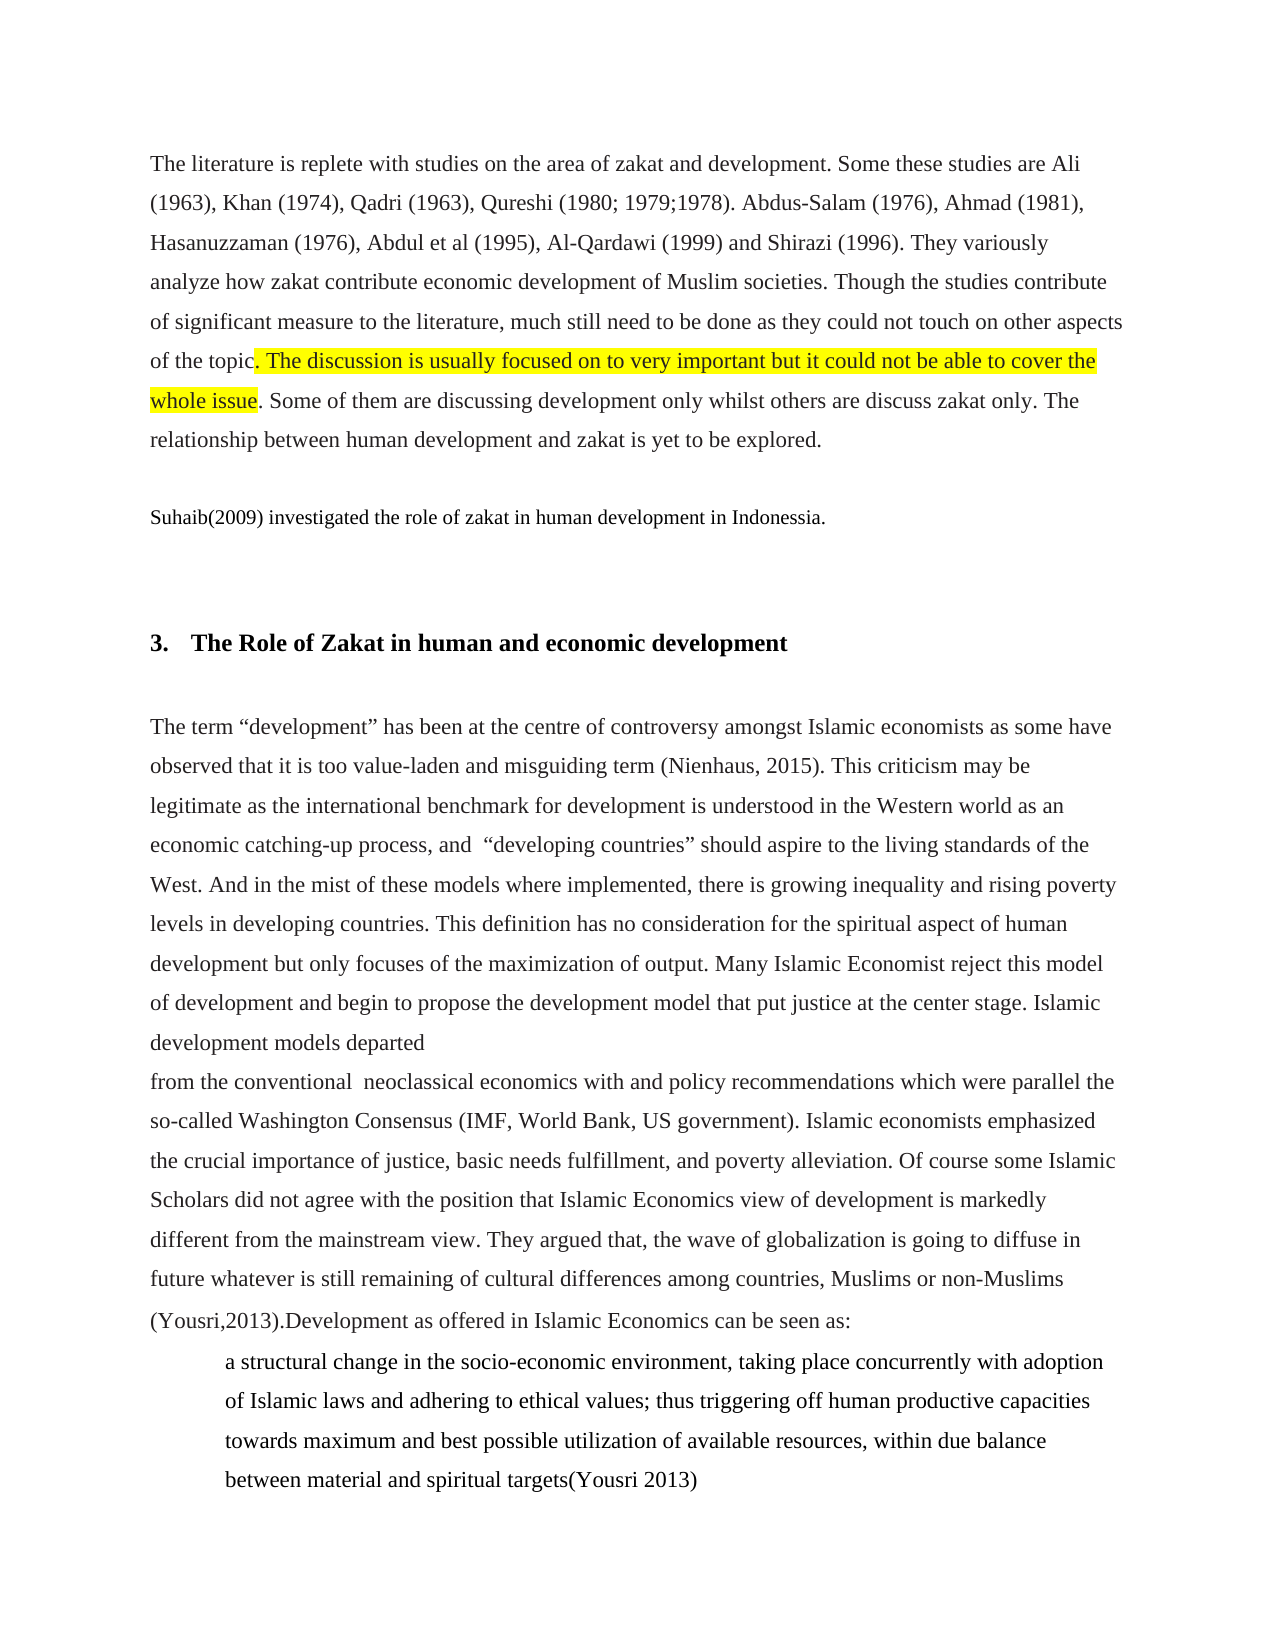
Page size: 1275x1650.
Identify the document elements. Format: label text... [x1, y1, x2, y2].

text The term “development” has been at the centre of controversy amongst Islamic economists as some have observed that it is too value-laden and misguiding term (Nienhaus, 2015). This criticism may be legitimate as the international benchmark for development is understood in the Western world as an economic catching-up process, and “developing countries” should aspire to the living standards of the West. And in the mist of these models where implemented, there is growing inequality and rising poverty levels in developing countries. This definition has no consideration for the spiritual aspect of human development but only focuses of the maximization of output. Many Islamic Economist reject this model of development and begin to propose the development model that put justice at the center stage. Islamic development models departed [150, 713, 1125, 1055]
text The literature is replete with studies on the area of zakat and development. Some these studies are Ali (1963), Khan (1974), Qadri (1963), Qureshi (1980; 1979;1978). Abdus-Salam (1976), Ahmad (1981), Hasanuzzaman (1976), Abdul et al (1995), Al-Qardawi (1999) and Shirazi (1996). They variously analyze how zakat contribute economic development of Muslim societies. Though the studies contribute of significant measure to the literature, much still need to be done as they could not touch on other aspects of the topic. The discussion is usually focused on to very important but it could not be able to cover the whole issue. Some of them are discussing development only whilst others are discuss zakat only. The relationship between human development and zakat is yet to be explored. [150, 150, 1125, 453]
text Suhaib(2009) investigated the role of zakat in human development in Indonessia. [150, 505, 1125, 529]
text a structural change in the socio-economic environment, taking place concurrently with adoption of Islamic laws and adhering to ethical values; thus triggering off human productive capacities towards maximum and best possible utilization of available resources, within due balance between material and spiritual targets(Yousri 2013) [225, 1348, 1125, 1492]
text from the conventional neoclassical economics with and policy recommendations which were parallel the so-called Washington Consensus (IMF, World Bank, US government). Islamic economists emphasized the crucial importance of justice, basic needs fulfillment, and poverty alleviation. Of course some Islamic Scholars did not agree with the position that Islamic Economics view of development is markedly different from the mainstream view. They argued that, the wave of globalization is going to diffuse in future whatever is still remaining of cultural differences among countries, Muslims or non-Muslims (Yousri,2013).Development as offered in Islamic Economics can be seen as: [150, 1068, 1125, 1334]
text 3. The Role of Zakat in human and economic development [150, 628, 1125, 656]
